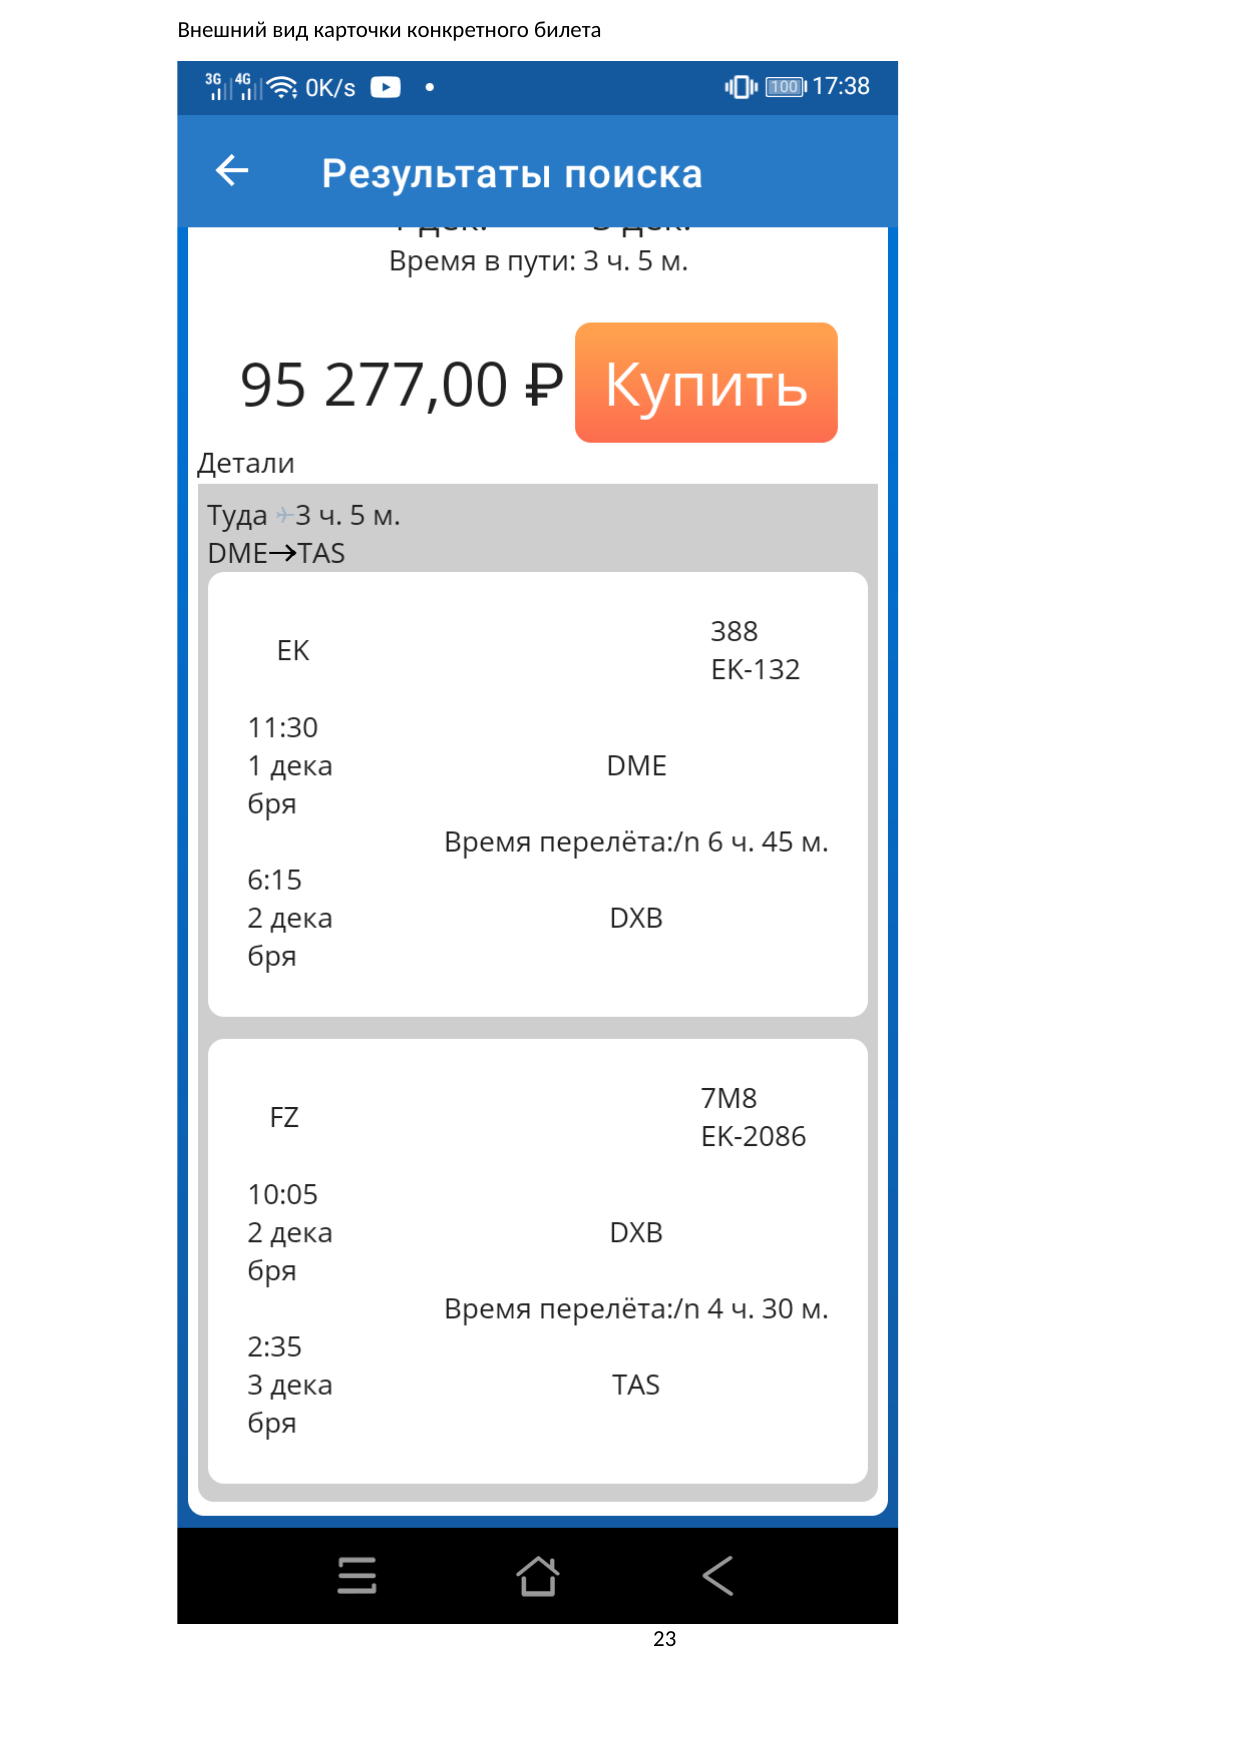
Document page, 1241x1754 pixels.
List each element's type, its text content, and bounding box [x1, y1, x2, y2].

text Внешний вид карточки конкретного билета [177, 15, 1152, 43]
picture [177, 61, 899, 1624]
